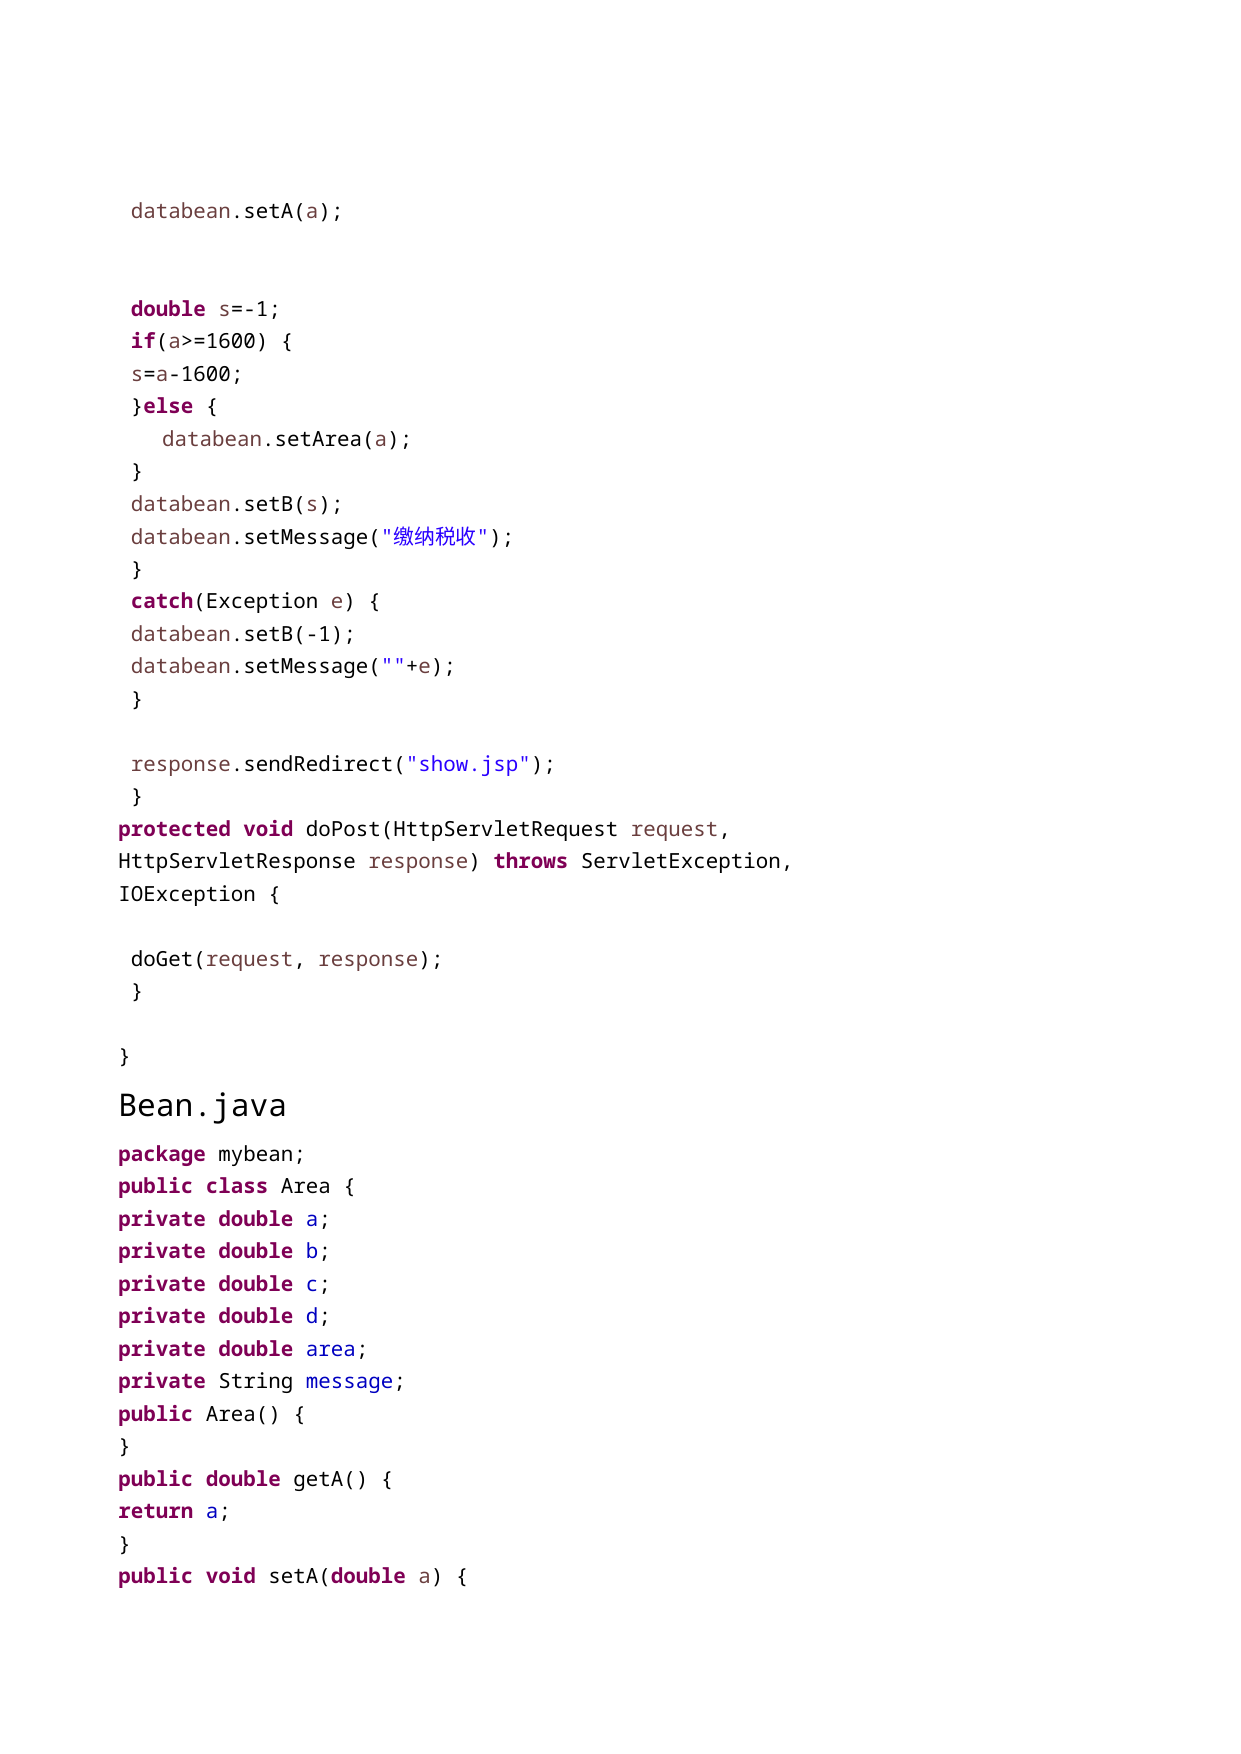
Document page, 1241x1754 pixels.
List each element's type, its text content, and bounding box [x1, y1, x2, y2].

text public void setA(double a) { [118, 1559, 1093, 1592]
text } [118, 552, 1093, 584]
text databean.setMessage(""+e); [118, 649, 1093, 682]
text HttpServletResponse response) throws ServletException, [118, 844, 1093, 877]
text databean.setB(-1); [118, 617, 1093, 649]
text response.sendRedirect("show.jsp"); [118, 747, 1093, 779]
text } [118, 1527, 1093, 1559]
text private double c; [118, 1267, 1093, 1299]
text private double area; [118, 1332, 1093, 1364]
text } [118, 974, 1093, 1007]
text private double b; [118, 1234, 1093, 1267]
text IOException { [118, 877, 1093, 909]
text private String message; [118, 1364, 1093, 1397]
text }else { [118, 389, 1093, 422]
text catch(Exception e) { [118, 584, 1093, 617]
text public class Area { [118, 1169, 1093, 1202]
text Bean.java [118, 1072, 1093, 1137]
text if(a>=1600) { [118, 324, 1093, 357]
text } [118, 454, 1093, 487]
text public Area() { [118, 1397, 1093, 1429]
text } [118, 1429, 1093, 1462]
text } [118, 779, 1093, 812]
text databean.setB(s); [118, 487, 1093, 519]
text protected void doPost(HttpServletRequest request, [118, 812, 1093, 844]
text databean.setMessage("缴纳税收"); [118, 519, 1093, 552]
text double s=-1; [118, 292, 1093, 324]
text doGet(request, response); [118, 942, 1093, 974]
text s=a-1600; [118, 357, 1093, 389]
text public double getA() { [118, 1462, 1093, 1494]
text databean.setA(a); [118, 194, 1093, 227]
text } [118, 682, 1093, 714]
text private double a; [118, 1202, 1093, 1234]
text private double d; [118, 1299, 1093, 1332]
text return a; [118, 1494, 1093, 1527]
text } [118, 1039, 1093, 1072]
text package mybean; [118, 1137, 1093, 1169]
text databean.setArea(a); [118, 422, 1093, 454]
